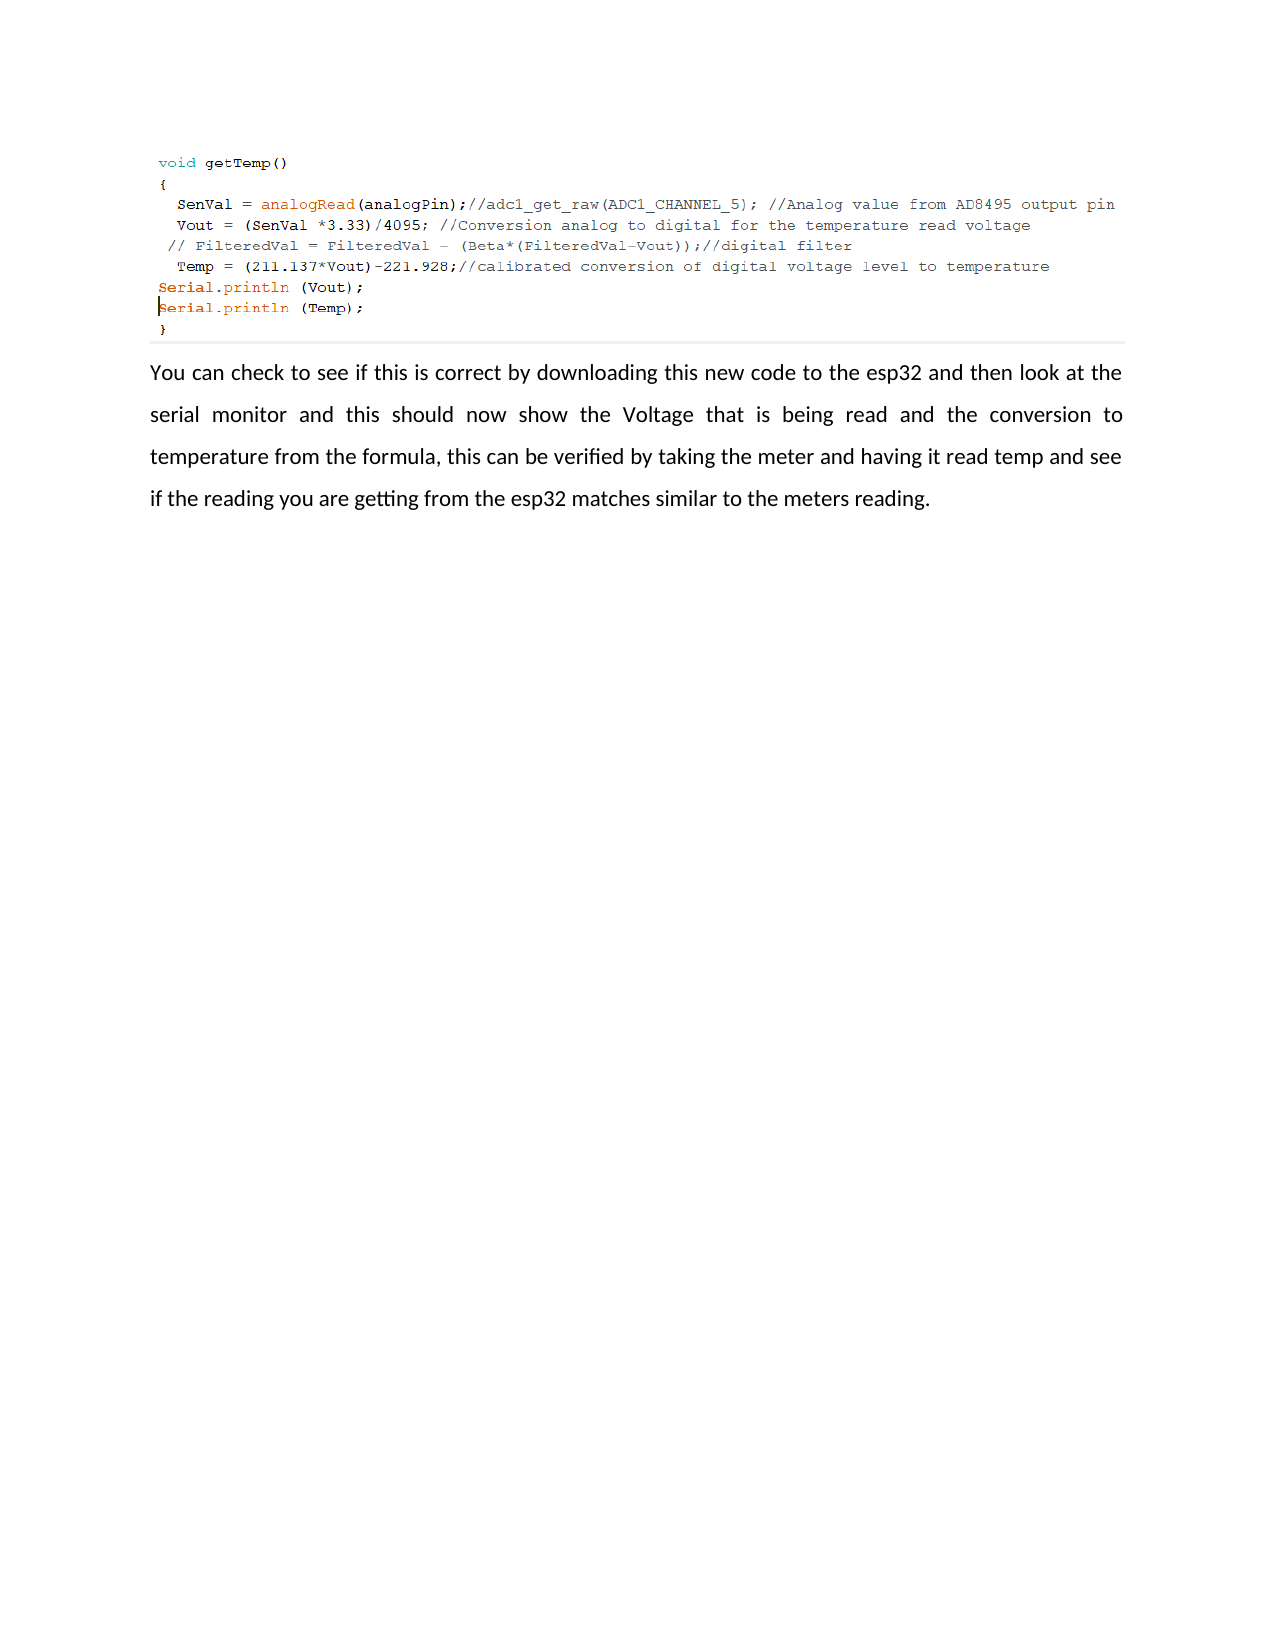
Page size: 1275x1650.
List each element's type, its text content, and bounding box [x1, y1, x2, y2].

text You can check to see if this is correct by downloading this new code to the esp32 and then look at the serial monitor and this should now show the Voltage that is being read and the conversion to temperature from the formula, this can be verified by taking the meter and having it read temp and see if the reading you are getting from the esp32 matches similar to the meters reading. [150, 358, 1125, 512]
picture [150, 150, 1125, 344]
